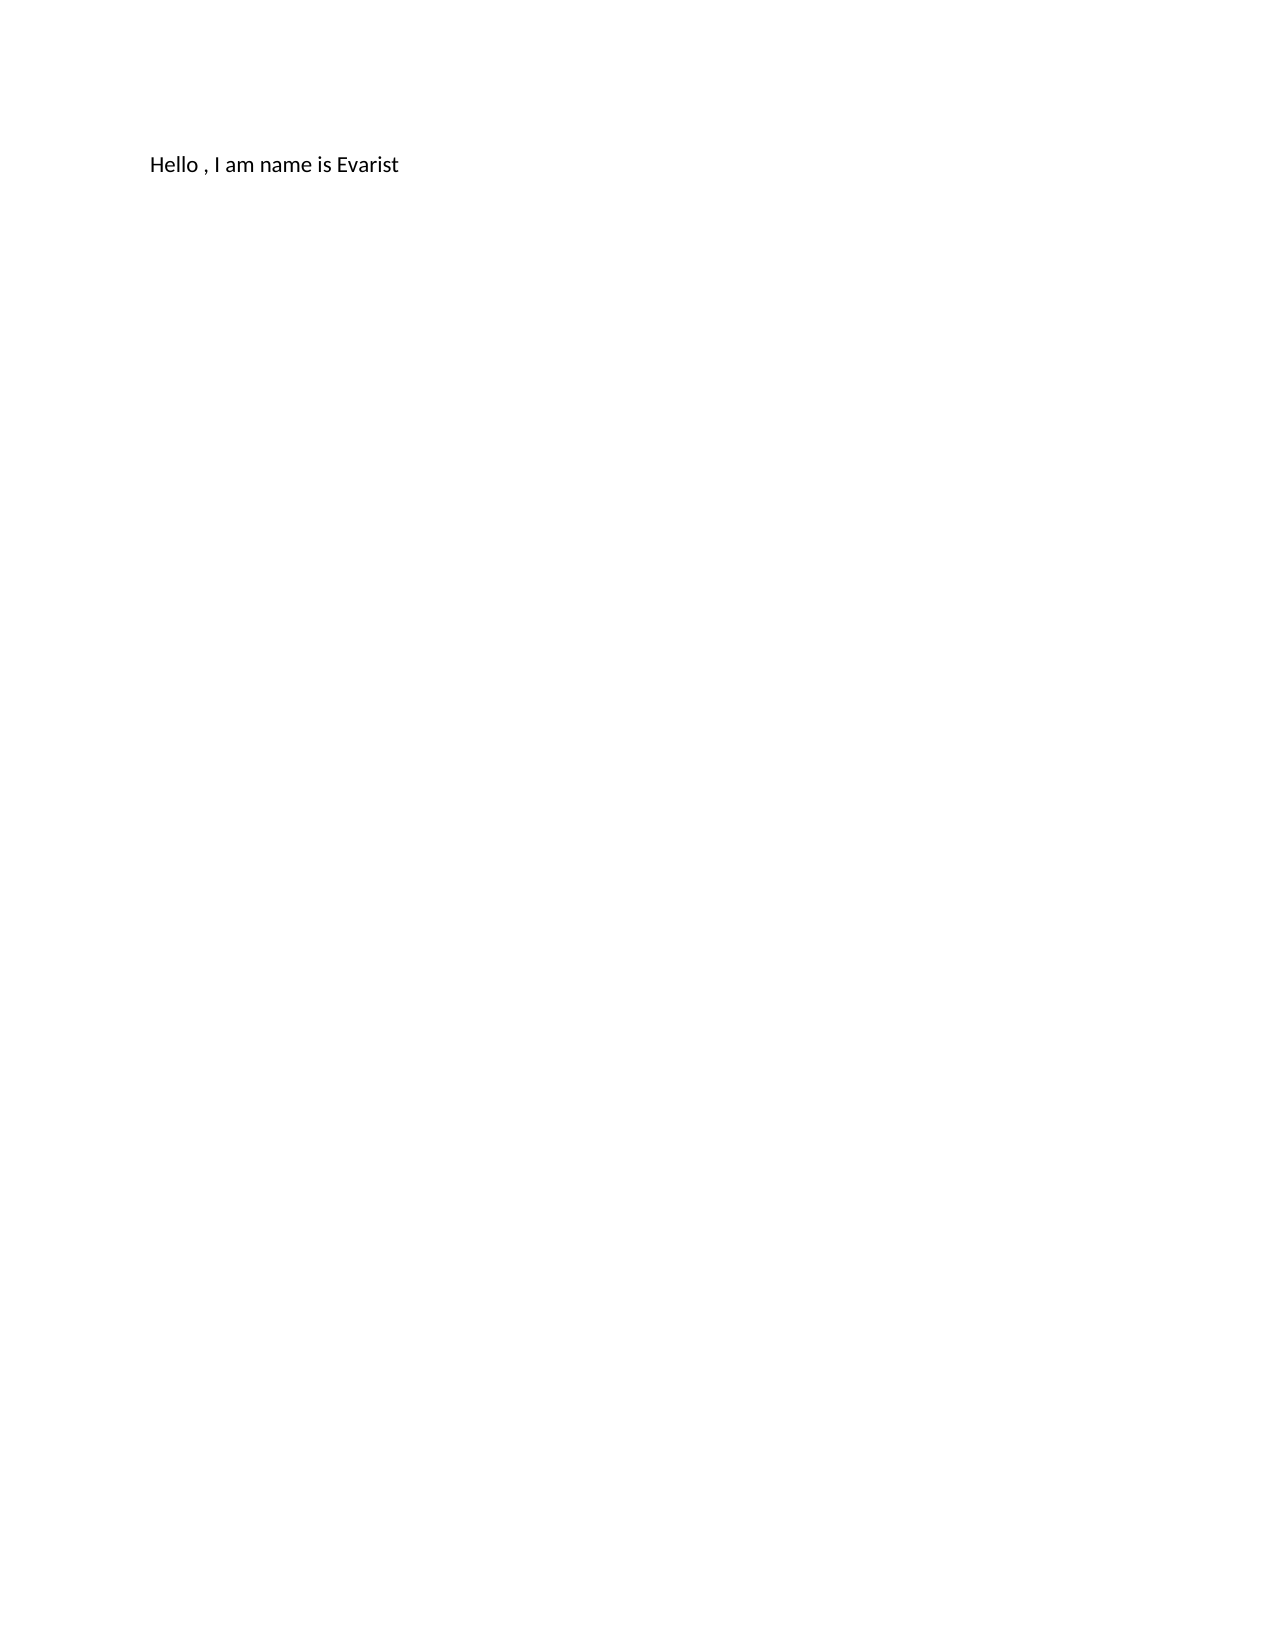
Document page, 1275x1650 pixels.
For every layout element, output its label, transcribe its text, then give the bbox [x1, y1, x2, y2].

text Hello , I am name is Evarist [150, 150, 1125, 178]
